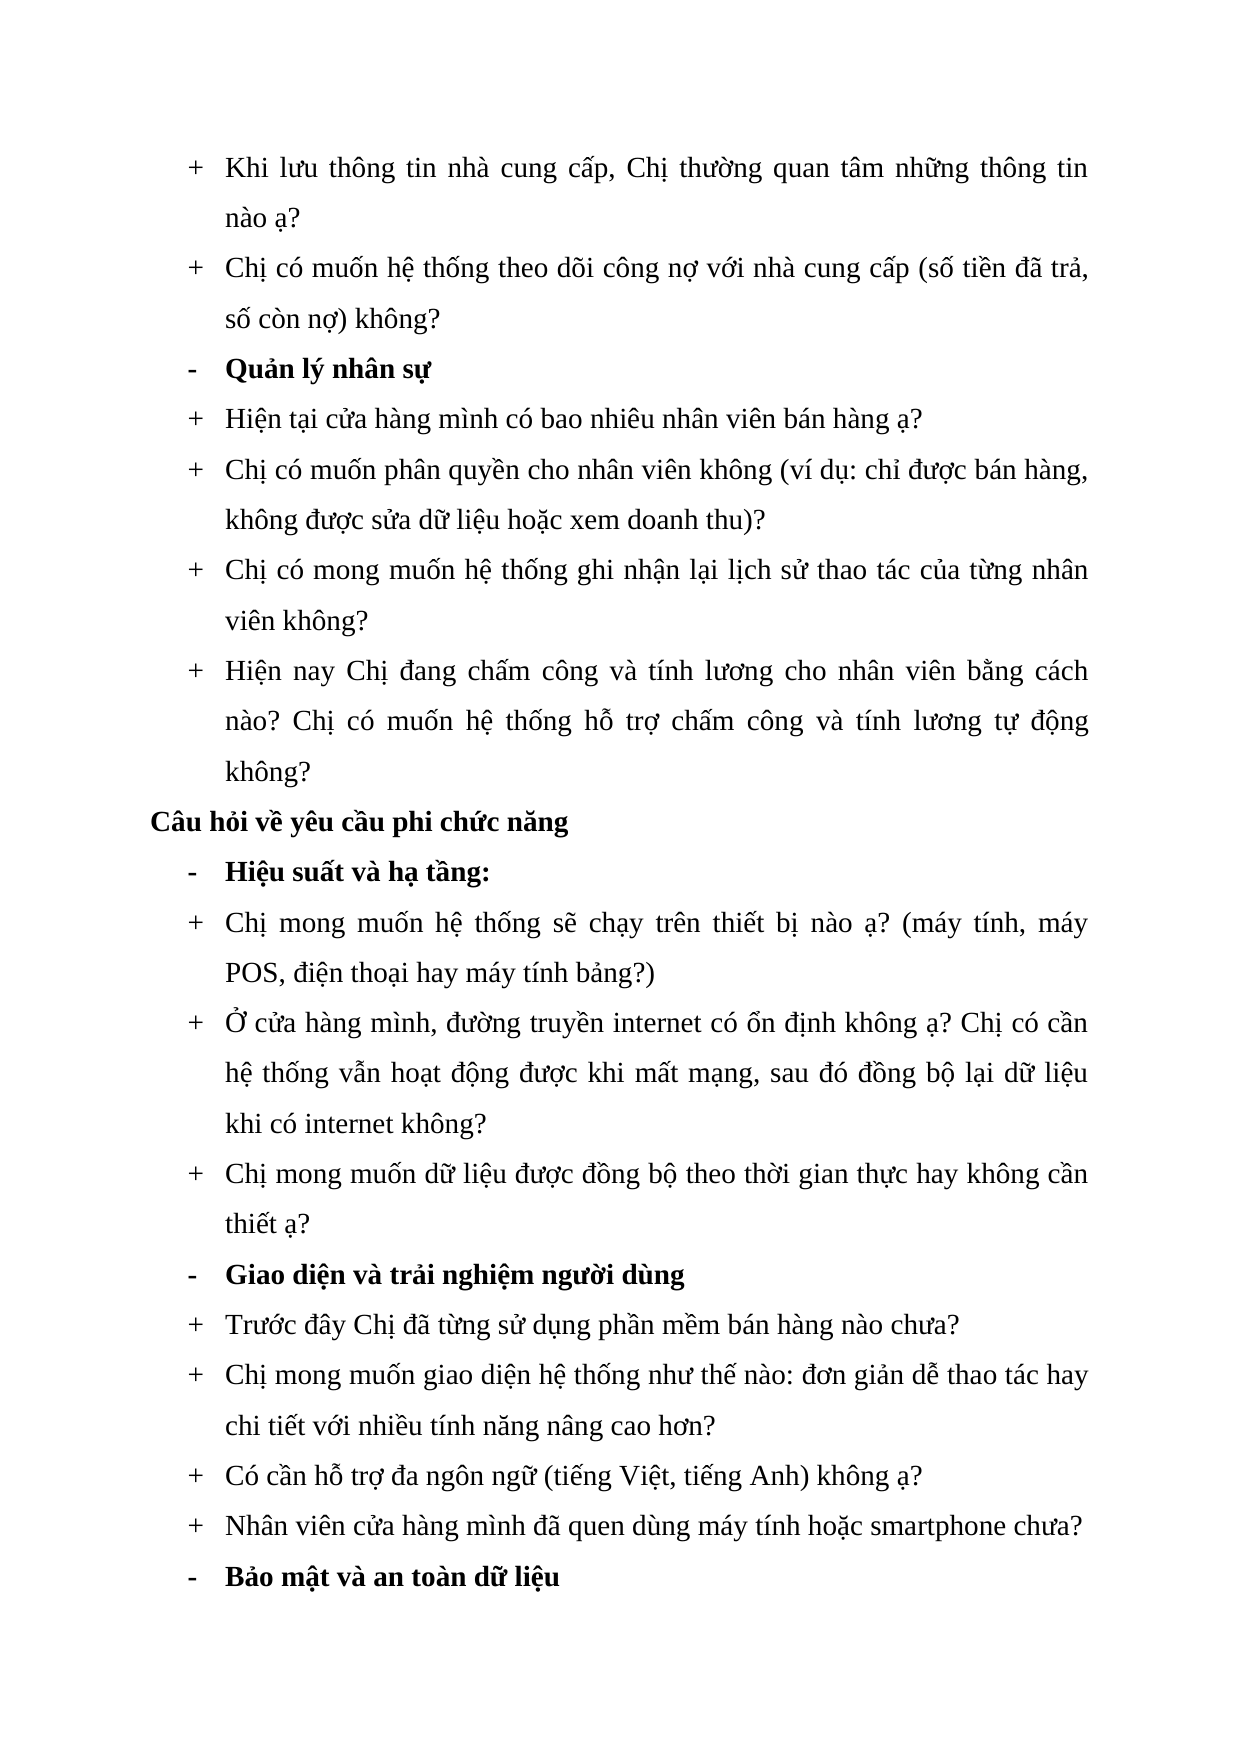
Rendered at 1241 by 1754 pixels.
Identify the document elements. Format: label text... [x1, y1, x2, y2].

list Hiện nay Chị đang chấm công và tính lương cho nhân viên bằng cách nào? Chị có muốn hệ thống hỗ trợ chấm công và tính lương tự động không? [187, 653, 1090, 787]
list Có cần hỗ trợ đa ngôn ngữ (tiếng Việt, tiếng Anh) không ạ? [187, 1458, 1090, 1492]
list Chị có mong muốn hệ thống ghi nhận lại lịch sử thao tác của từng nhân viên không? [187, 552, 1090, 636]
list Nhân viên cửa hàng mình đã quen dùng máy tính hoặc smartphone chưa? [187, 1508, 1090, 1542]
list Khi lưu thông tin nhà cung cấp, Chị thường quan tâm những thông tin nào ạ? [187, 150, 1090, 234]
list Chị có muốn hệ thống theo dõi công nợ với nhà cung cấp (số tiền đã trả, số còn nợ) không? [187, 251, 1090, 334]
list Hiện tại cửa hàng mình có bao nhiêu nhân viên bán hàng ạ? [187, 402, 1090, 435]
list Chị mong muốn giao diện hệ thống như thế nào: đơn giản dễ thao tác hay chi tiết với nhiều tính năng nâng cao hơn? [187, 1357, 1090, 1441]
list Chị có muốn phân quyền cho nhân viên không (ví dụ: chỉ được bán hàng, không được sửa dữ liệu hoặc xem doanh thu)? [187, 452, 1090, 536]
list Chị mong muốn dữ liệu được đồng bộ theo thời gian thực hay không cần thiết ạ? [187, 1156, 1090, 1240]
list Quản lý nhân sự [187, 351, 1090, 385]
text Câu hỏi về yêu cầu phi chức năng [150, 804, 1090, 838]
list Giao diện và trải nghiệm người dùng [187, 1257, 1090, 1290]
list Trước đây Chị đã từng sử dụng phần mềm bán hàng nào chưa? [187, 1307, 1090, 1341]
list Ở cửa hàng mình, đường truyền internet có ổn định không ạ? Chị có cần hệ thống vẫn hoạt động được khi mất mạng, sau đó đồng bộ lại dữ liệu khi có internet không? [187, 1005, 1090, 1139]
list Bảo mật và an toàn dữ liệu [187, 1559, 1090, 1592]
list Chị mong muốn hệ thống sẽ chạy trên thiết bị nào ạ? (máy tính, máy POS, điện thoại hay máy tính bảng?) [187, 905, 1090, 988]
list Hiệu suất và hạ tầng: [187, 854, 1090, 888]
